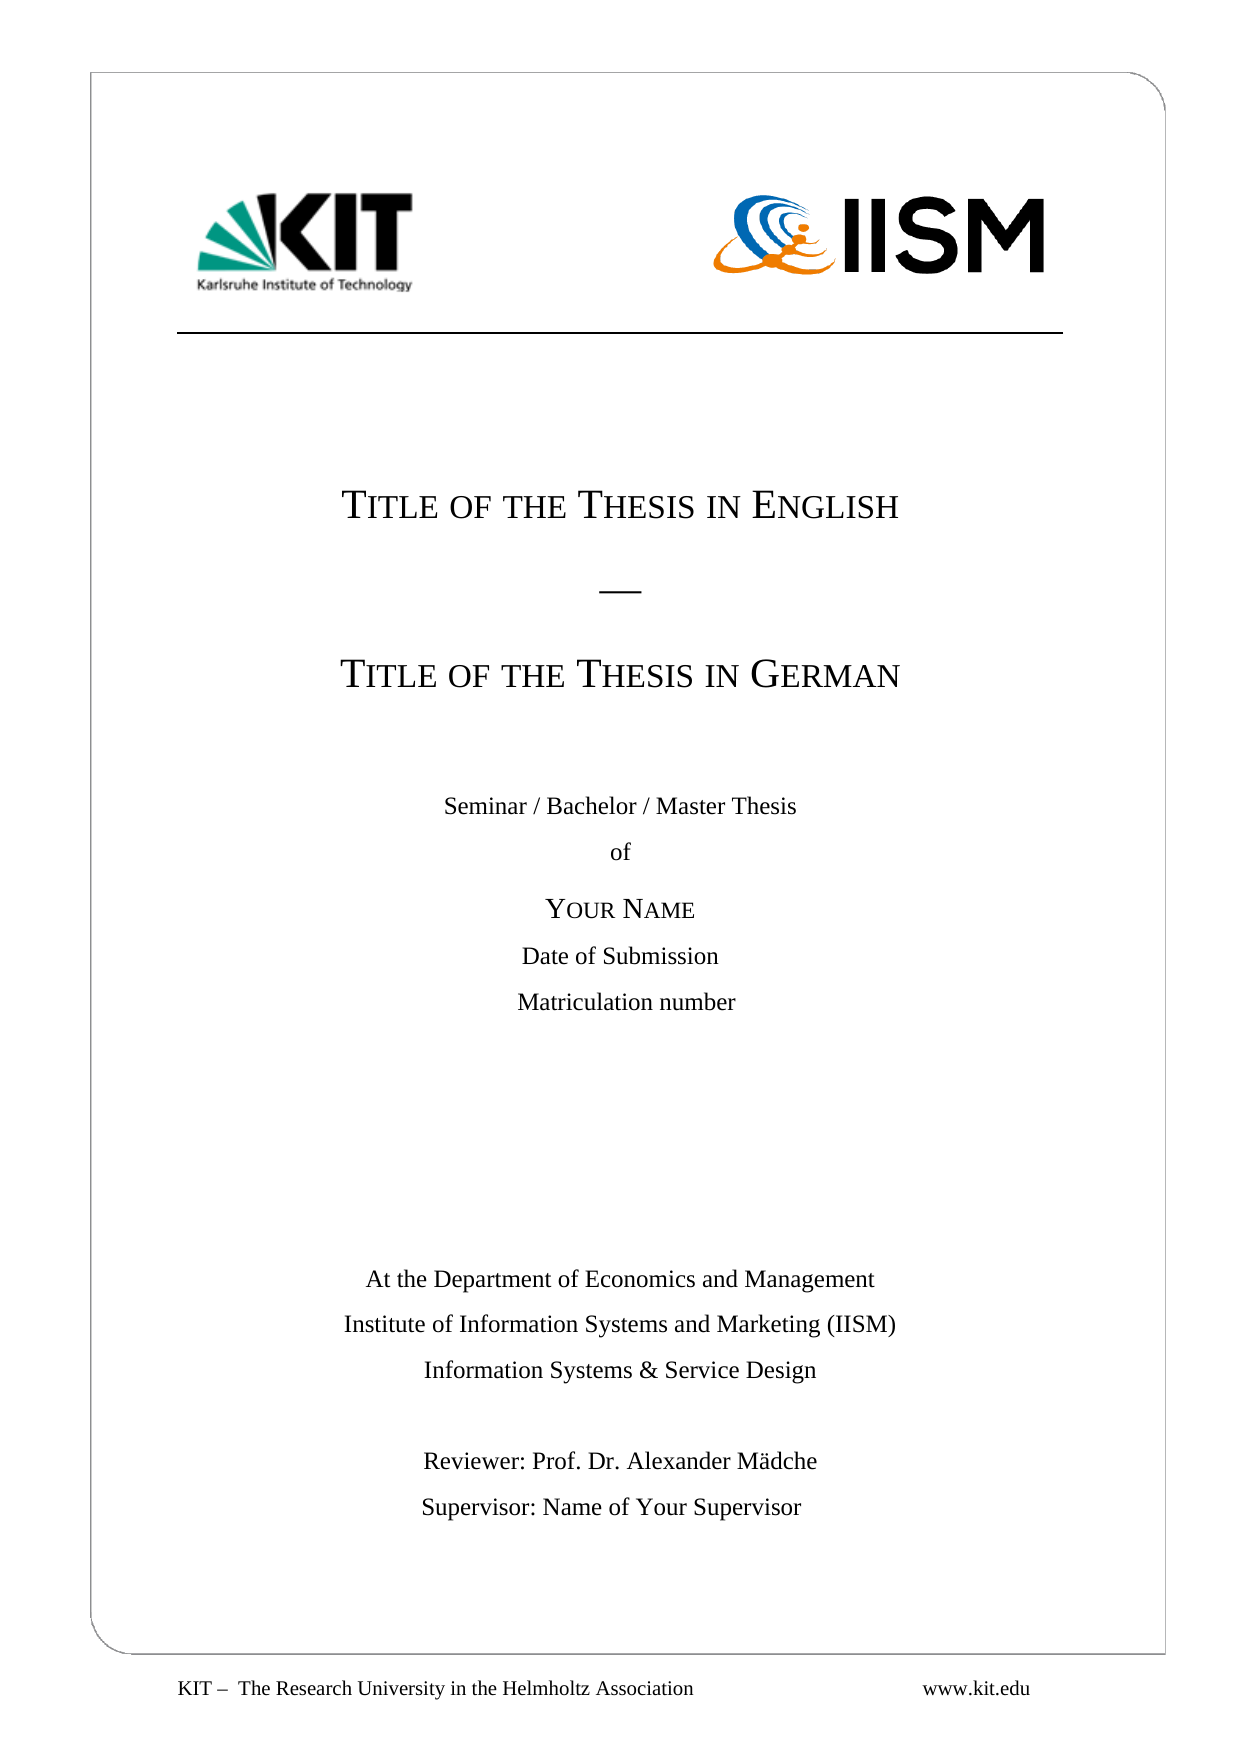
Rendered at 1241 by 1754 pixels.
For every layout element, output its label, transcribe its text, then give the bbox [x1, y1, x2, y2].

text Supervisor: Name of Your Supervisor [177, 1492, 1063, 1520]
text of [177, 834, 1063, 867]
text Date of Submission [177, 938, 1063, 971]
text Institute of Information Systems and Marketing (IISM) [177, 1309, 1063, 1338]
text Seminar / Bachelor / Master Thesis [177, 788, 1063, 821]
text Matriculation number [177, 984, 1063, 1017]
text — [177, 564, 1063, 612]
picture [2, 45, 1241, 1754]
text Reviewer: Prof. Dr. Alexander Mädche [177, 1446, 1063, 1475]
text Information Systems & Service Design [177, 1355, 1063, 1384]
text Your Name [177, 892, 1063, 926]
text Title of the Thesis in English [177, 479, 1063, 527]
text Title of the Thesis in German [177, 648, 1063, 696]
text At the Department of Economics and Management [177, 1264, 1063, 1293]
